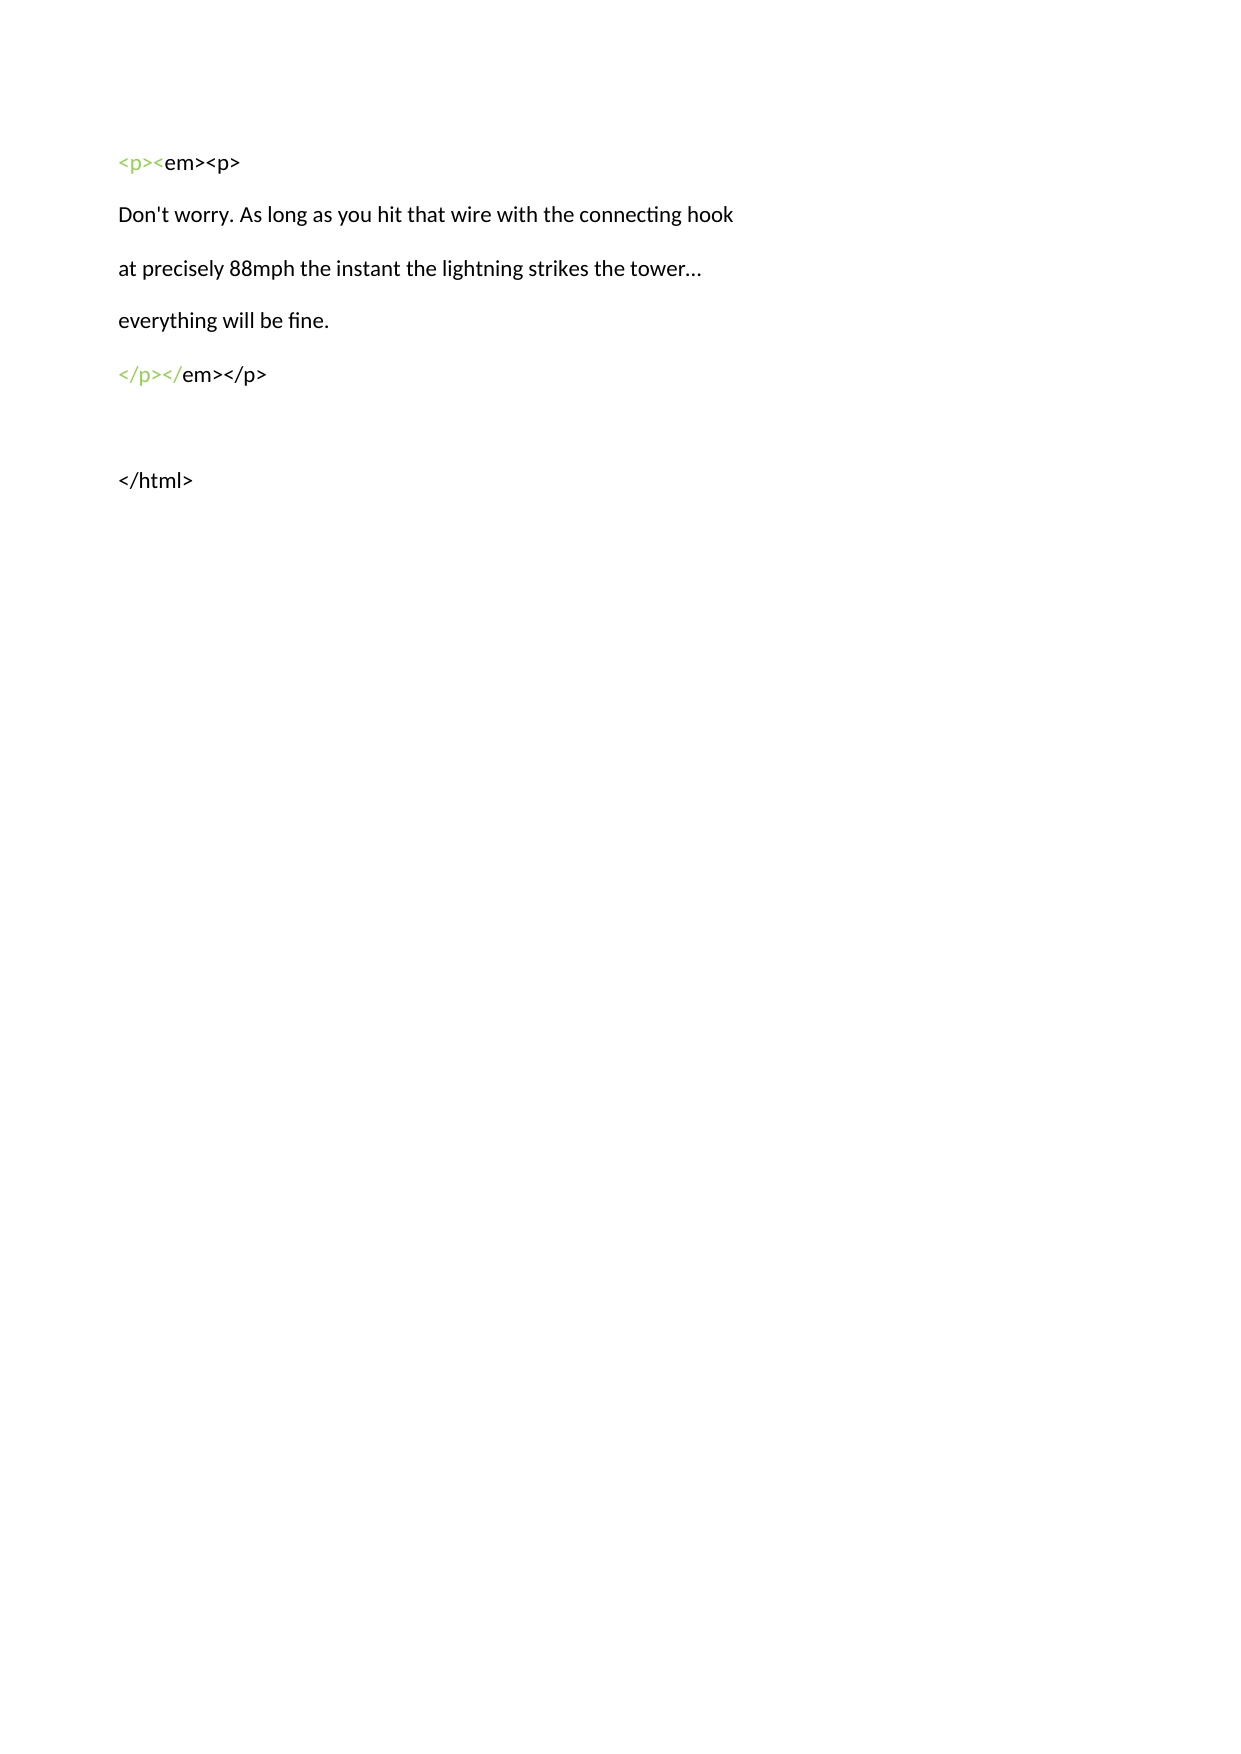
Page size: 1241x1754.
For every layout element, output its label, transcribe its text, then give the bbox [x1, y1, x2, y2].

text </html> [118, 466, 1122, 494]
text </p></em></p> [118, 360, 1122, 388]
text everything will be fine. [118, 307, 1122, 335]
text at precisely 88mph the instant the lightning strikes the tower… [118, 254, 1122, 282]
text Don't worry. As long as you hit that wire with the connecting hook [118, 201, 1122, 229]
text <p><em><p> [118, 148, 1122, 176]
